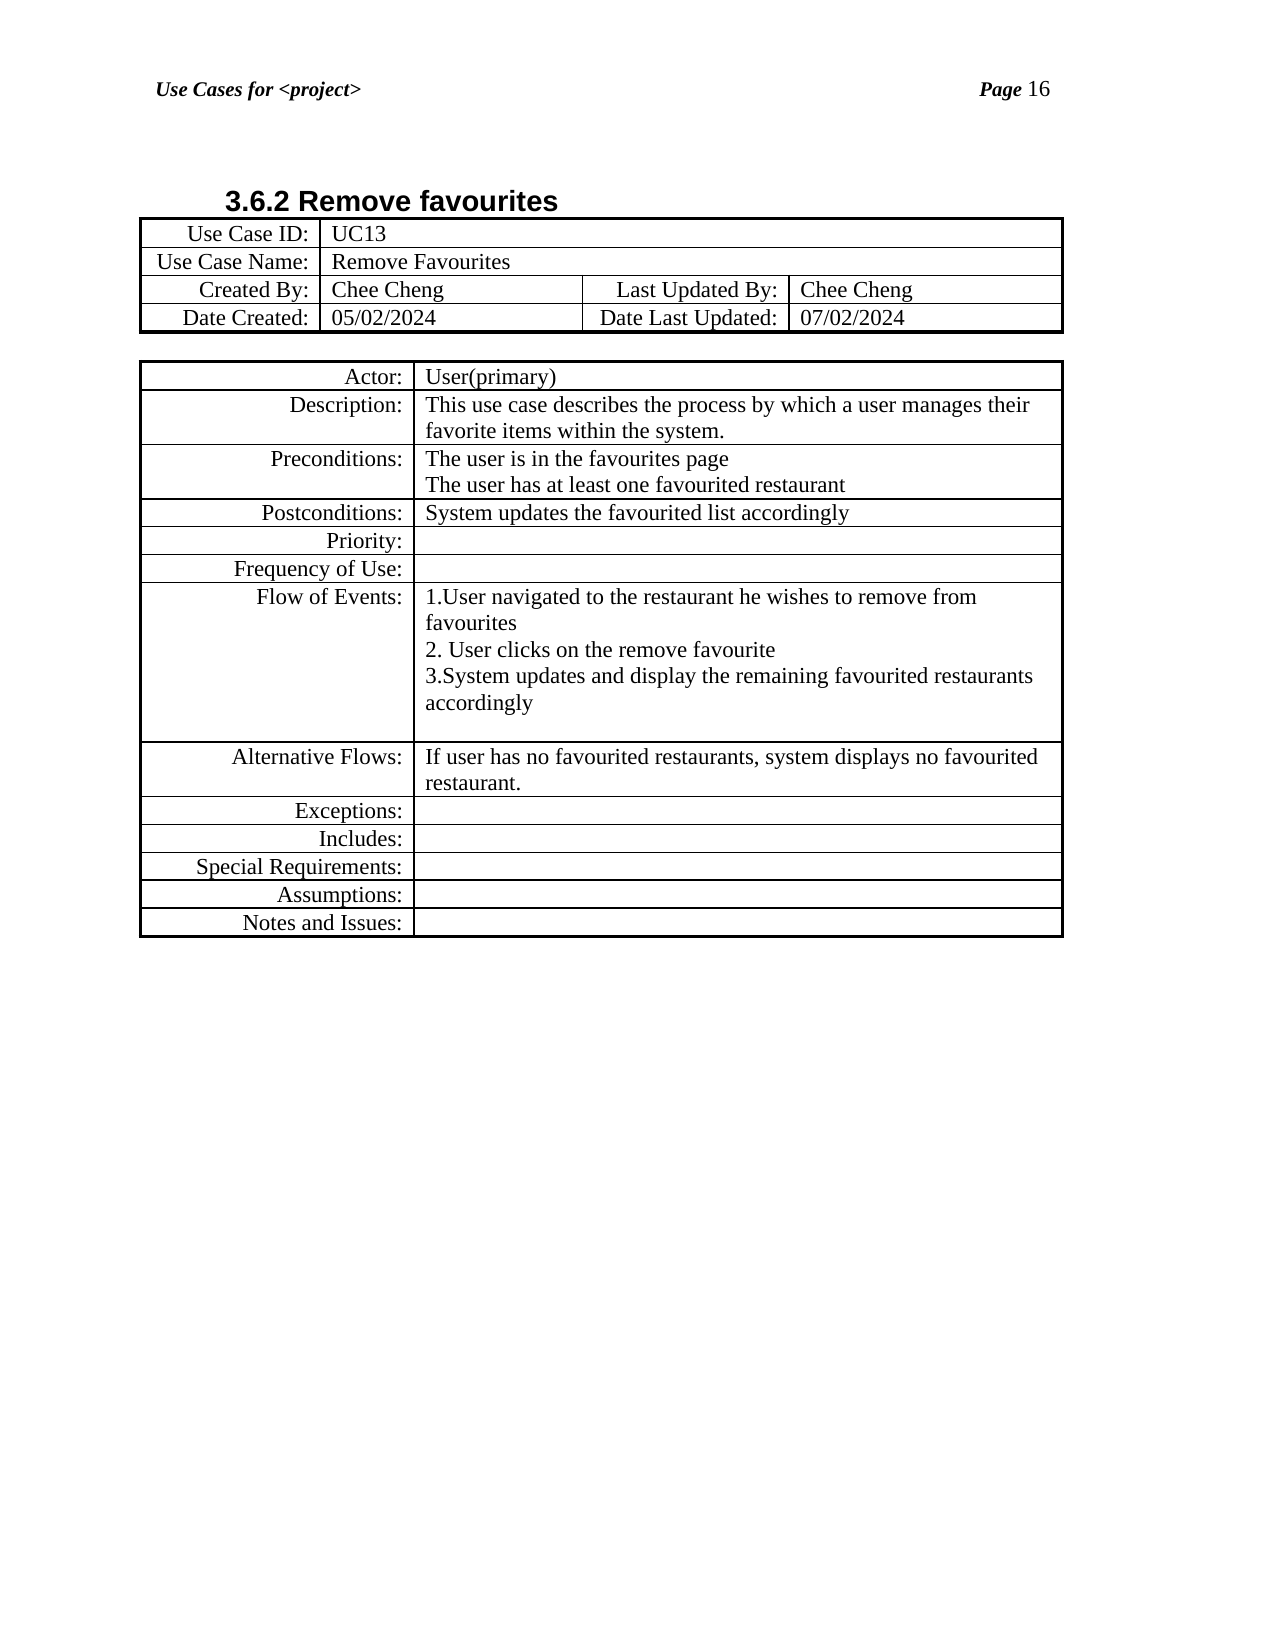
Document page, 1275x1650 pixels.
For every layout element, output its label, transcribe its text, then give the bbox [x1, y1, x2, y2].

table_cell 1.User navigated to the restaurant he wishes to remove from favourites 2. User clicks on the remove favourite 3.System updates and display the remaining favourited restaurants accordingly [415, 583, 1061, 741]
table_cell Chee Cheng [321, 276, 582, 302]
table_cell Alternative Flows: [142, 743, 413, 796]
table_cell [415, 797, 1061, 823]
table_header User(primary) [415, 363, 1061, 389]
table_cell Date Last Updated: [583, 304, 788, 330]
table_cell If user has no favourited restaurants, system displays no favourited restaurant. [415, 743, 1061, 796]
table_cell The user is in the favourites page The user has at least one favourited restaurant [415, 445, 1061, 498]
table_header UC13 [321, 220, 1061, 247]
table_cell Assumptions: [142, 881, 413, 907]
table_cell Flow of Events: [142, 583, 413, 741]
table_cell 05/02/2024 [321, 304, 582, 330]
table_header Use Case ID: [142, 220, 319, 247]
table_cell [415, 881, 1061, 907]
text 3.6.2 Remove favourites [225, 183, 1125, 217]
table_cell Use Case Name: [142, 248, 319, 274]
table_cell Includes: [142, 825, 413, 851]
table_cell [415, 555, 1061, 582]
table_cell [415, 909, 1061, 935]
table_cell Frequency of Use: [142, 555, 413, 582]
table_cell Notes and Issues: [142, 909, 413, 935]
table_cell Postconditions: [142, 500, 413, 526]
table_cell Special Requirements: [142, 853, 413, 879]
table_cell Exceptions: [142, 797, 413, 823]
table_cell [415, 825, 1061, 851]
table_cell Remove Favourites [321, 248, 1061, 274]
table_cell Date Created: [142, 304, 319, 330]
table_cell Last Updated By: [583, 276, 788, 302]
table_cell Chee Cheng [790, 276, 1061, 302]
table_cell [415, 853, 1061, 879]
table_cell [415, 527, 1061, 554]
table_cell Priority: [142, 527, 413, 554]
table_cell This use case describes the process by which a user manages their favorite items within the system. [415, 391, 1061, 443]
table_header Actor: [142, 363, 413, 389]
table_cell 07/02/2024 [790, 304, 1061, 330]
table_cell Created By: [142, 276, 319, 302]
table_cell Description: [142, 391, 413, 443]
table_cell System updates the favourited list accordingly [415, 500, 1061, 526]
table_cell Preconditions: [142, 445, 413, 498]
